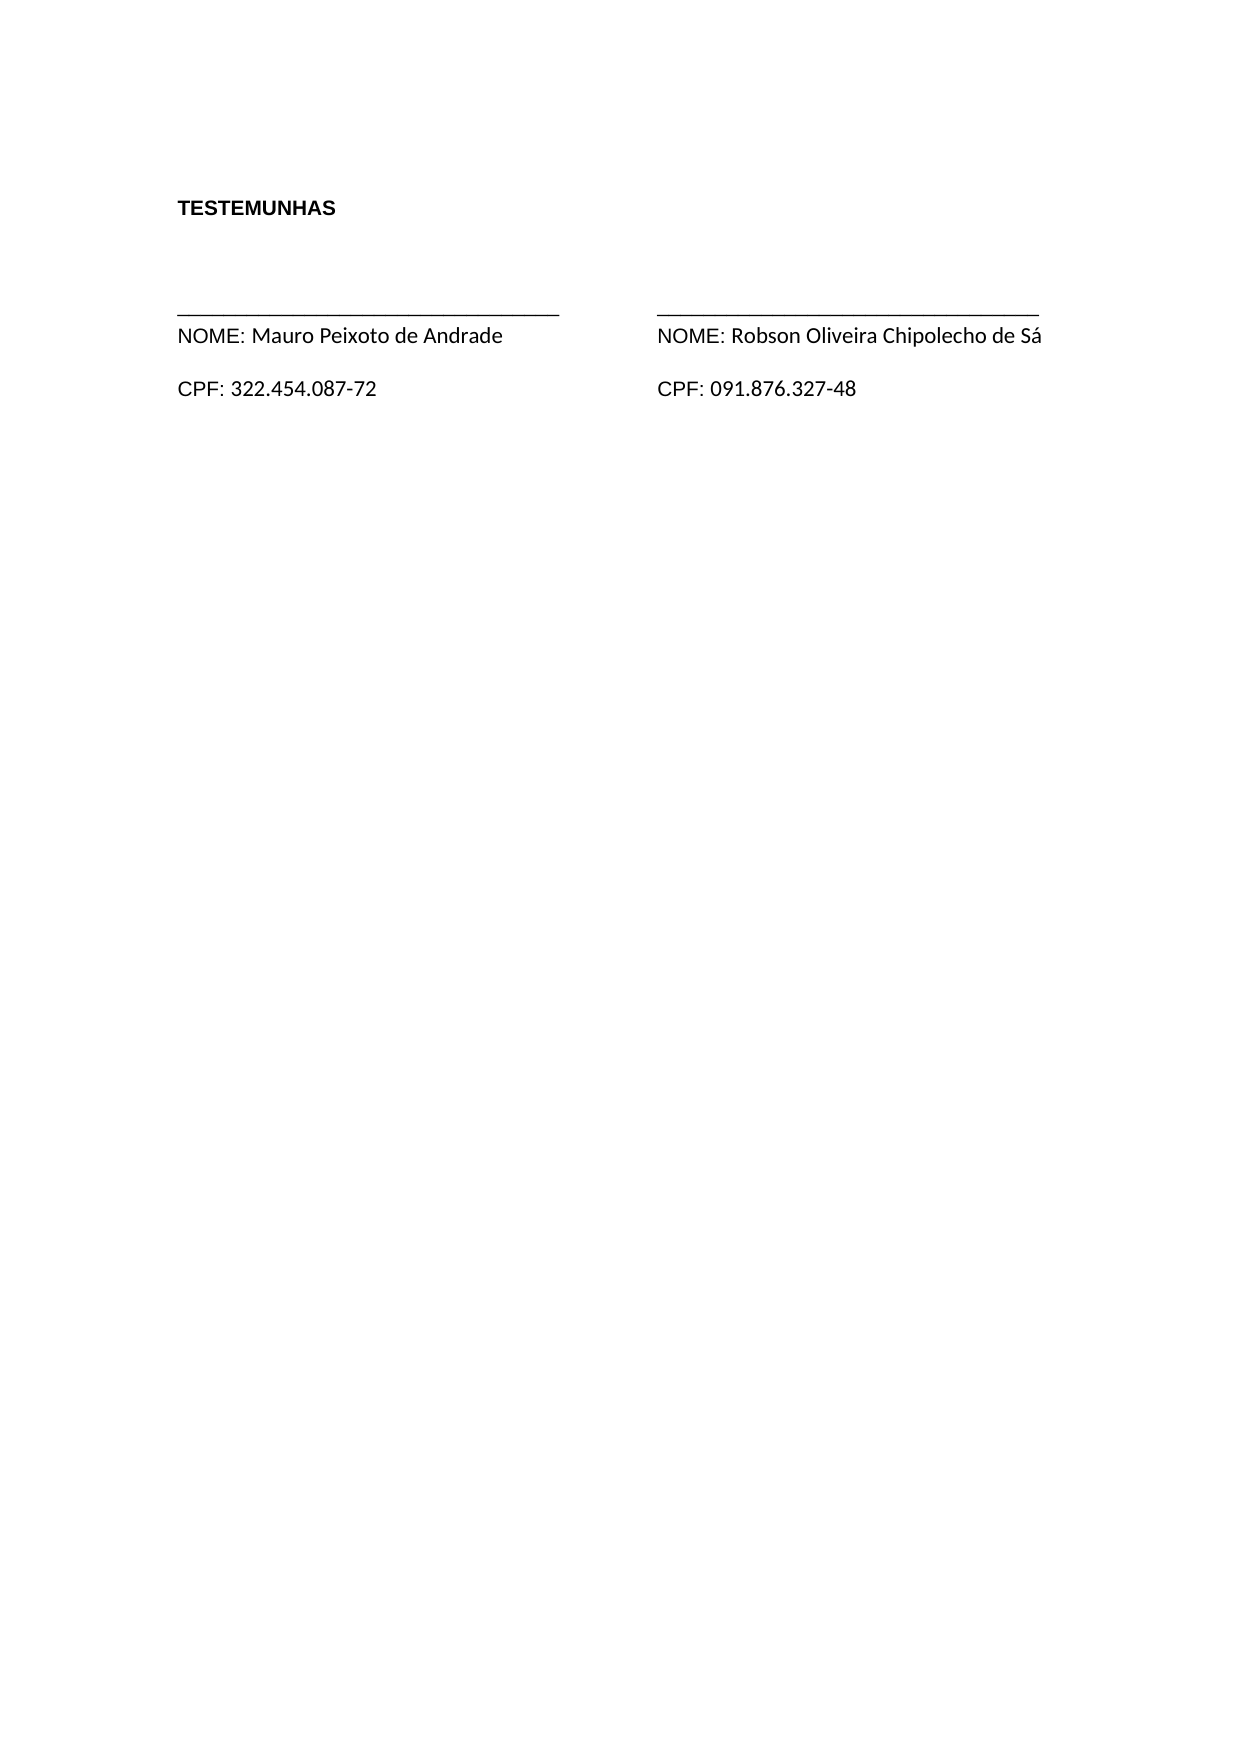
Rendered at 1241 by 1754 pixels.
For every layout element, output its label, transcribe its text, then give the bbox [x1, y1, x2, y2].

text _________________________________ NOME: Robson Oliveira Chipolecho de Sá [657, 293, 1063, 349]
text CPF: 091.876.327-48 [657, 374, 1122, 402]
text _________________________________ NOME: Mauro Peixoto de Andrade [177, 293, 583, 349]
text TESTEMUNHAS [177, 196, 620, 220]
text CPF: 322.454.087-72 [177, 374, 620, 402]
